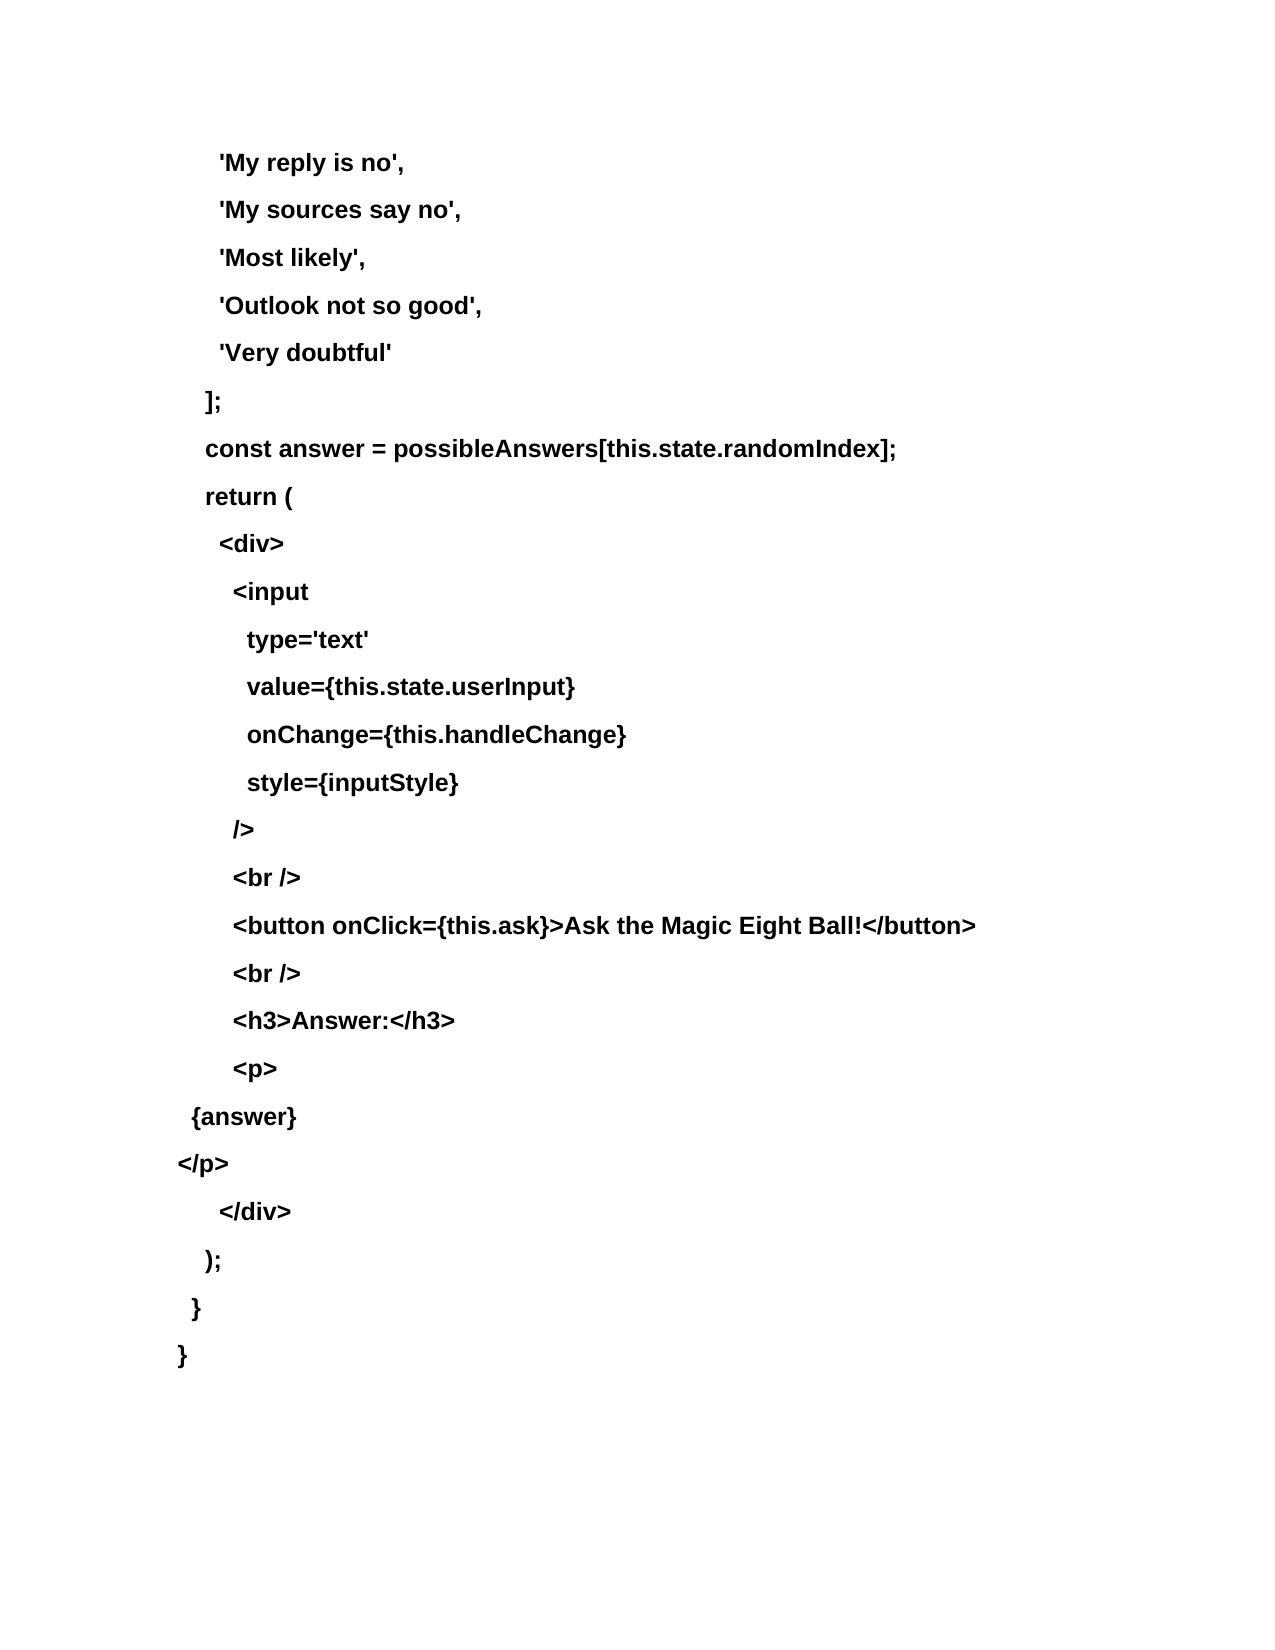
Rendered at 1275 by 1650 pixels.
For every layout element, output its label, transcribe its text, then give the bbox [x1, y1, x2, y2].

text 'Outlook not so good', [177, 291, 1098, 319]
text ); [177, 1245, 1098, 1274]
text 'My sources say no', [177, 195, 1098, 224]
text return ( [177, 482, 1098, 510]
text <br /> [177, 959, 1098, 987]
text 'My reply is no', [177, 148, 1098, 176]
text <input [177, 577, 1098, 606]
text type='text' [177, 625, 1098, 653]
text onChange={this.handleChange} [177, 720, 1098, 749]
text </p> [177, 1149, 1098, 1178]
text ]; [177, 386, 1098, 415]
text <p> [177, 1054, 1098, 1083]
text <br /> [177, 863, 1098, 892]
text } [177, 1340, 1098, 1369]
text 'Most likely', [177, 243, 1098, 272]
text <button onClick={this.ask}>Ask the Magic Eight Ball!</button> [177, 911, 1098, 940]
text /> [177, 816, 1098, 844]
text <div> [177, 529, 1098, 558]
text 'Very doubtful' [177, 338, 1098, 367]
text </div> [177, 1197, 1098, 1226]
text style={inputStyle} [177, 768, 1098, 797]
text <h3>Answer:</h3> [177, 1006, 1098, 1035]
text const answer = possibleAnswers[this.state.randomIndex]; [177, 434, 1098, 463]
text value={this.state.userInput} [177, 672, 1098, 701]
text } [177, 1293, 1098, 1321]
text {answer} [177, 1102, 1098, 1131]
